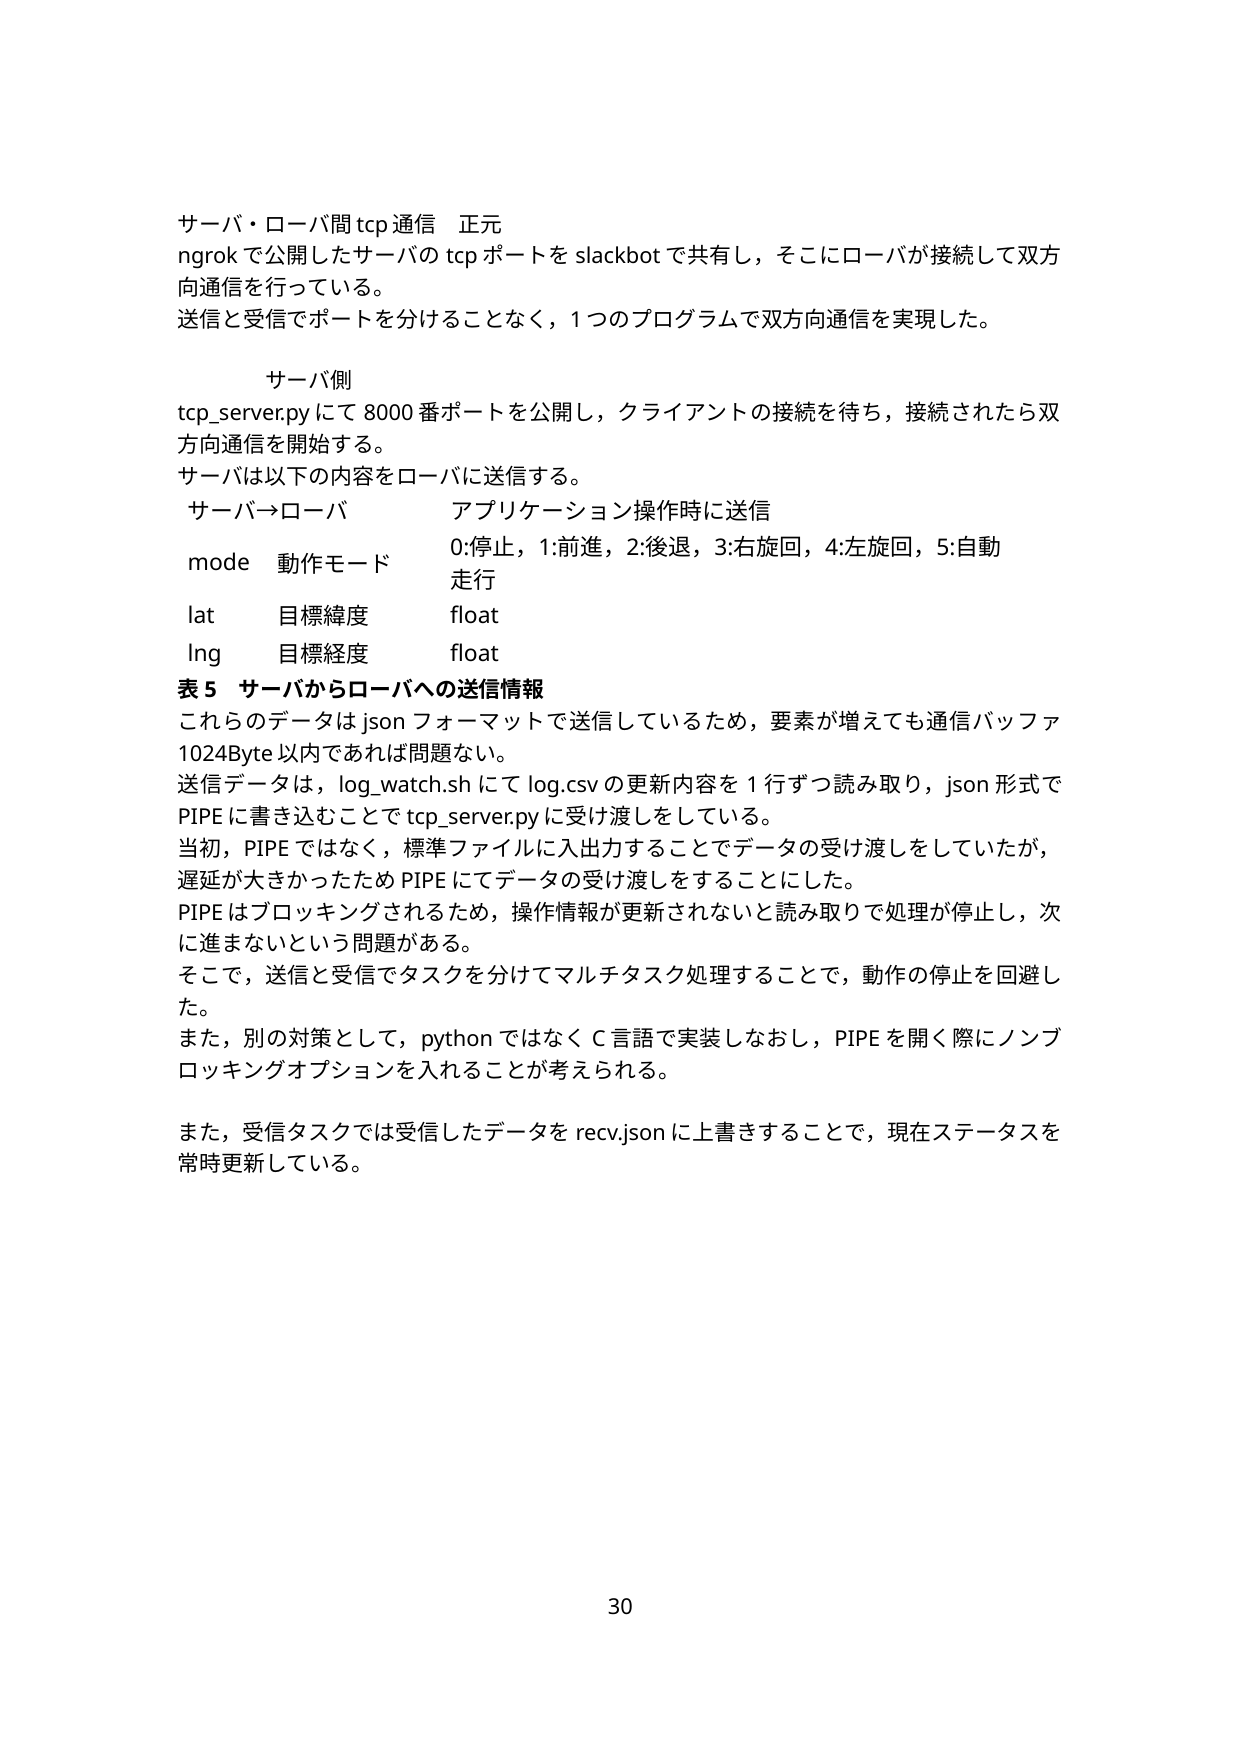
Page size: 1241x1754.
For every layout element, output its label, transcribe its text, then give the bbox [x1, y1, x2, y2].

table_cell 0:停止，1:前進，2:後退，3:右旋回，4:左旋回，5:自動走行 [440, 529, 1034, 595]
table_cell float [440, 595, 1034, 634]
table_cell 目標経度 [268, 634, 440, 672]
text PIPEはブロッキングされるため，操作情報が更新されないと読み取りで処理が停止し，次に進まないという問題がある。 [177, 894, 1063, 958]
text また，受信タスクでは受信したデータをrecv.jsonに上書きすることで，現在ステータスを常時更新している。 [177, 1114, 1063, 1178]
table_cell 目標緯度 [268, 595, 440, 634]
subtitle サーバ・ローバ間tcp通信 正元 [177, 207, 1063, 238]
table_cell float [440, 634, 1034, 672]
text また，別の対策として，pythonではなくC言語で実装しなおし，PIPEを開く際にノンブロッキングオプションを入れることが考えられる。 [177, 1021, 1063, 1085]
text ngrokで公開したサーバのtcpポートをslackbotで共有し，そこにローバが接続して双方向通信を行っている。 [177, 238, 1063, 302]
table_cell lat [177, 595, 267, 634]
text 送信と受信でポートを分けることなく，1つのプログラムで双方向通信を実現した。 [177, 302, 1063, 334]
text そこで，送信と受信でタスクを分けてマルチタスク処理することで，動作の停止を回避した。 [177, 958, 1063, 1021]
text 送信データは，log_watch.shにてlog.csvの更新内容を1行ずつ読み取り，json形式でPIPEに書き込むことでtcp_server.pyに受け渡しをしている。 [177, 767, 1063, 831]
table_cell 動作モード [268, 529, 440, 595]
text 当初，PIPEではなく，標準ファイルに入出力することでデータの受け渡しをしていたが，遅延が大きかったためPIPEにてデータの受け渡しをすることにした。 [177, 831, 1063, 894]
table_header サーバ→ローバ [177, 490, 440, 529]
text これらのデータはjsonフォーマットで送信しているため，要素が増えても通信バッファ1024Byte以内であれば問題ない。 [177, 704, 1063, 767]
text サーバは以下の内容をローバに送信する。 [177, 459, 1063, 490]
subtitle サーバ側 [265, 363, 1063, 395]
text tcp_server.pyにて8000番ポートを公開し，クライアントの接続を待ち，接続されたら双方向通信を開始する。 [177, 395, 1063, 459]
table_header アプリケーション操作時に送信 [440, 490, 1034, 529]
table_cell mode [177, 529, 267, 595]
table_cell lng [177, 634, 267, 672]
